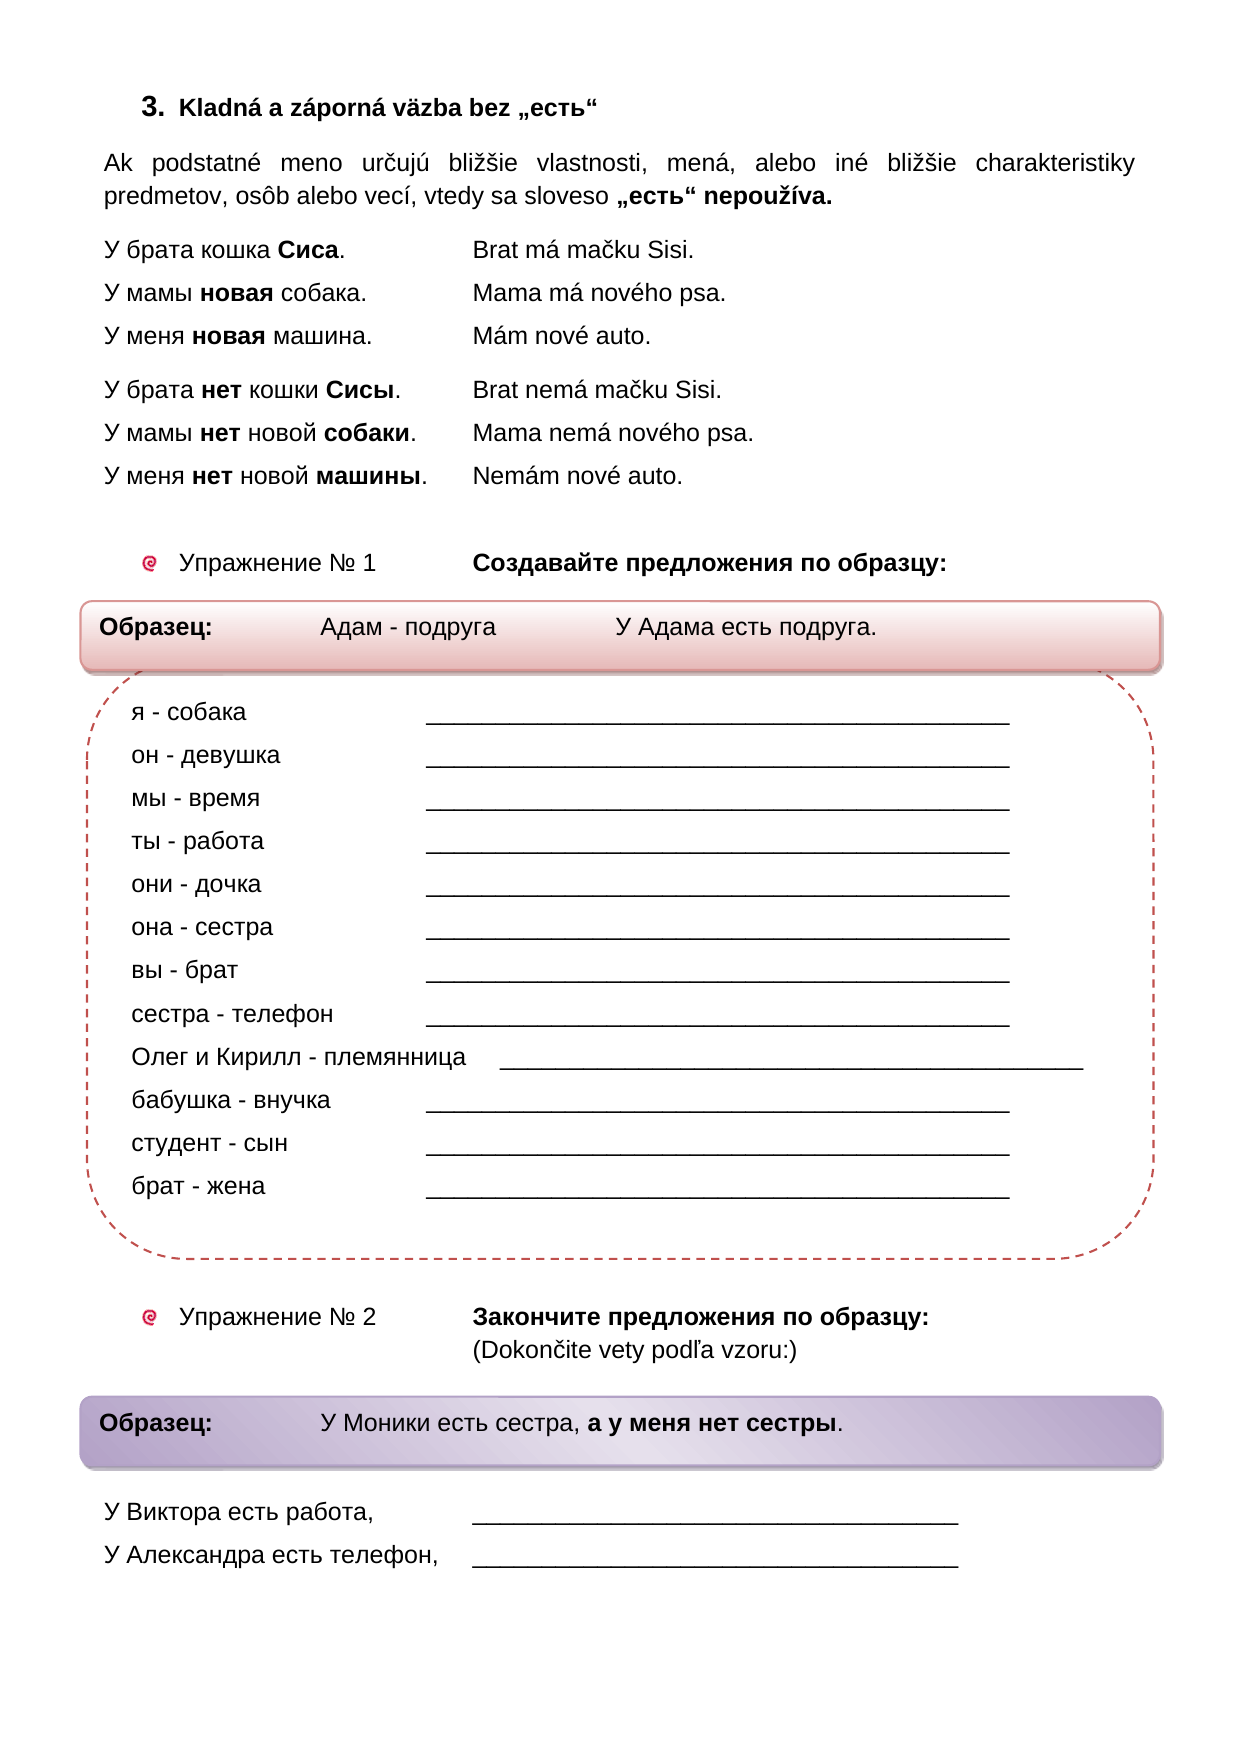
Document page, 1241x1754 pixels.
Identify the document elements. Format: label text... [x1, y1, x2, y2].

list Kladná a záporná väzba bez „есть“ [141, 89, 1137, 122]
picture [142, 1309, 158, 1326]
list (Dokončite vety podľa vzoru:) [472, 1335, 1137, 1364]
text У Александра есть телефон, ___________________________________ [103, 1540, 1137, 1568]
list Упражнение № 2 Закончите предложения по образцу: [141, 1302, 1137, 1331]
text Ak podstatné meno určujú bližšie vlastnosti, mená, alebo iné bližšie charakteristiky predmetov, osôb alebo vecí, vtedy sa sloveso „есть“ nepoužíva. [103, 148, 1137, 210]
text У мамы новая собака. Mama má nového psa. [103, 278, 1137, 307]
text У мамы нет новой собаки. Mama nemá nového psa. [103, 418, 1137, 447]
text У меня нет новой машины. Nemám nové auto. [103, 461, 1137, 490]
text У меня новая машина. Mám nové auto. [103, 321, 1137, 350]
list Упражнение № 1 Создавайте предложения по образцу: [141, 548, 1137, 577]
text У брата нет кошки Сисы. Brat nemá mačku Sisi. [103, 375, 1137, 404]
text У Виктора есть работа, ___________________________________ [103, 1497, 1137, 1525]
text У брата кошка Сиса. Brat má mačku Sisi. [103, 235, 1137, 264]
picture [142, 555, 158, 572]
